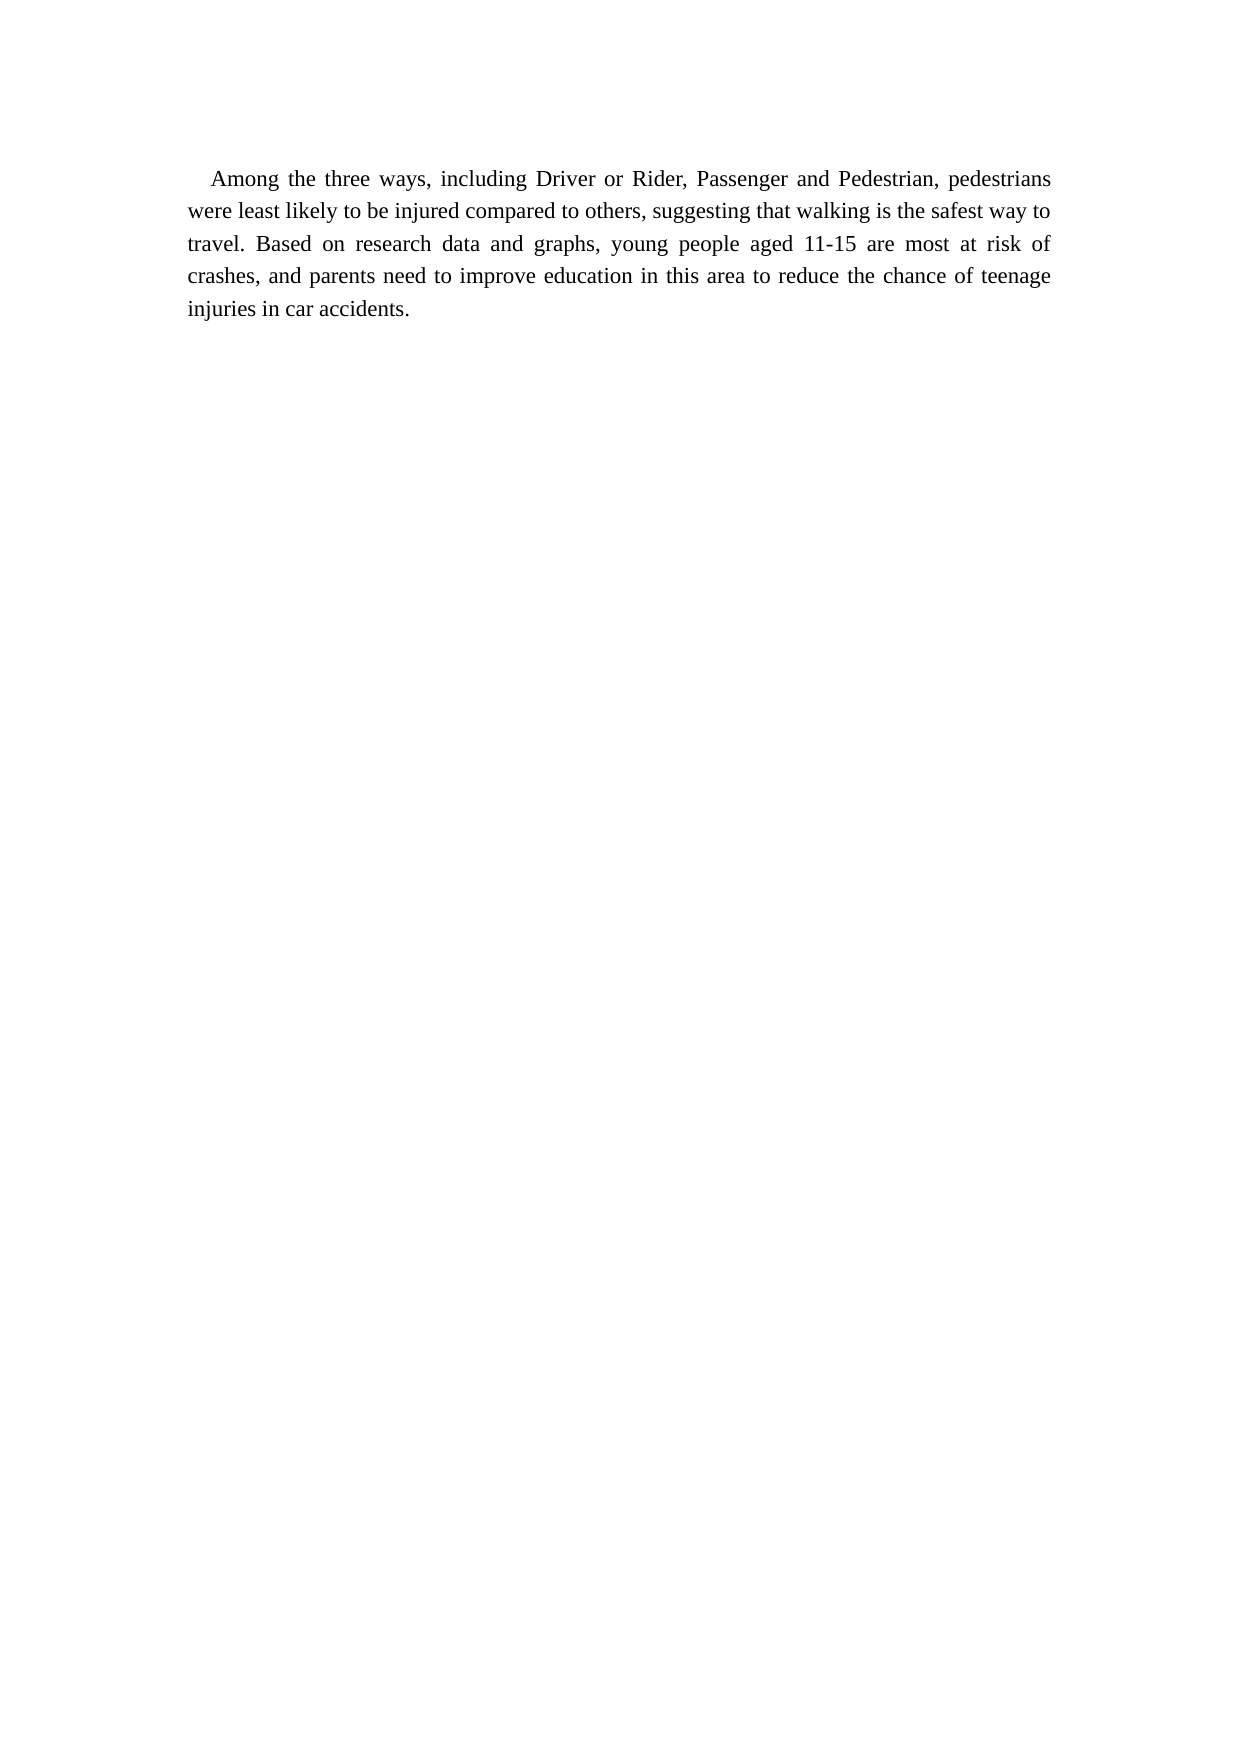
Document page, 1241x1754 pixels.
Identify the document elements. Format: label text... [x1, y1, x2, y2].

text Among the three ways, including Driver or Rider, Passenger and Pedestrian, pedestrians were least likely to be injured compared to others, suggesting that walking is the safest way to travel. Based on research data and graphs, young people aged 11-15 are most at risk of crashes, and parents need to improve education in this area to reduce the chance of teenage injuries in car accidents. [187, 162, 1053, 324]
